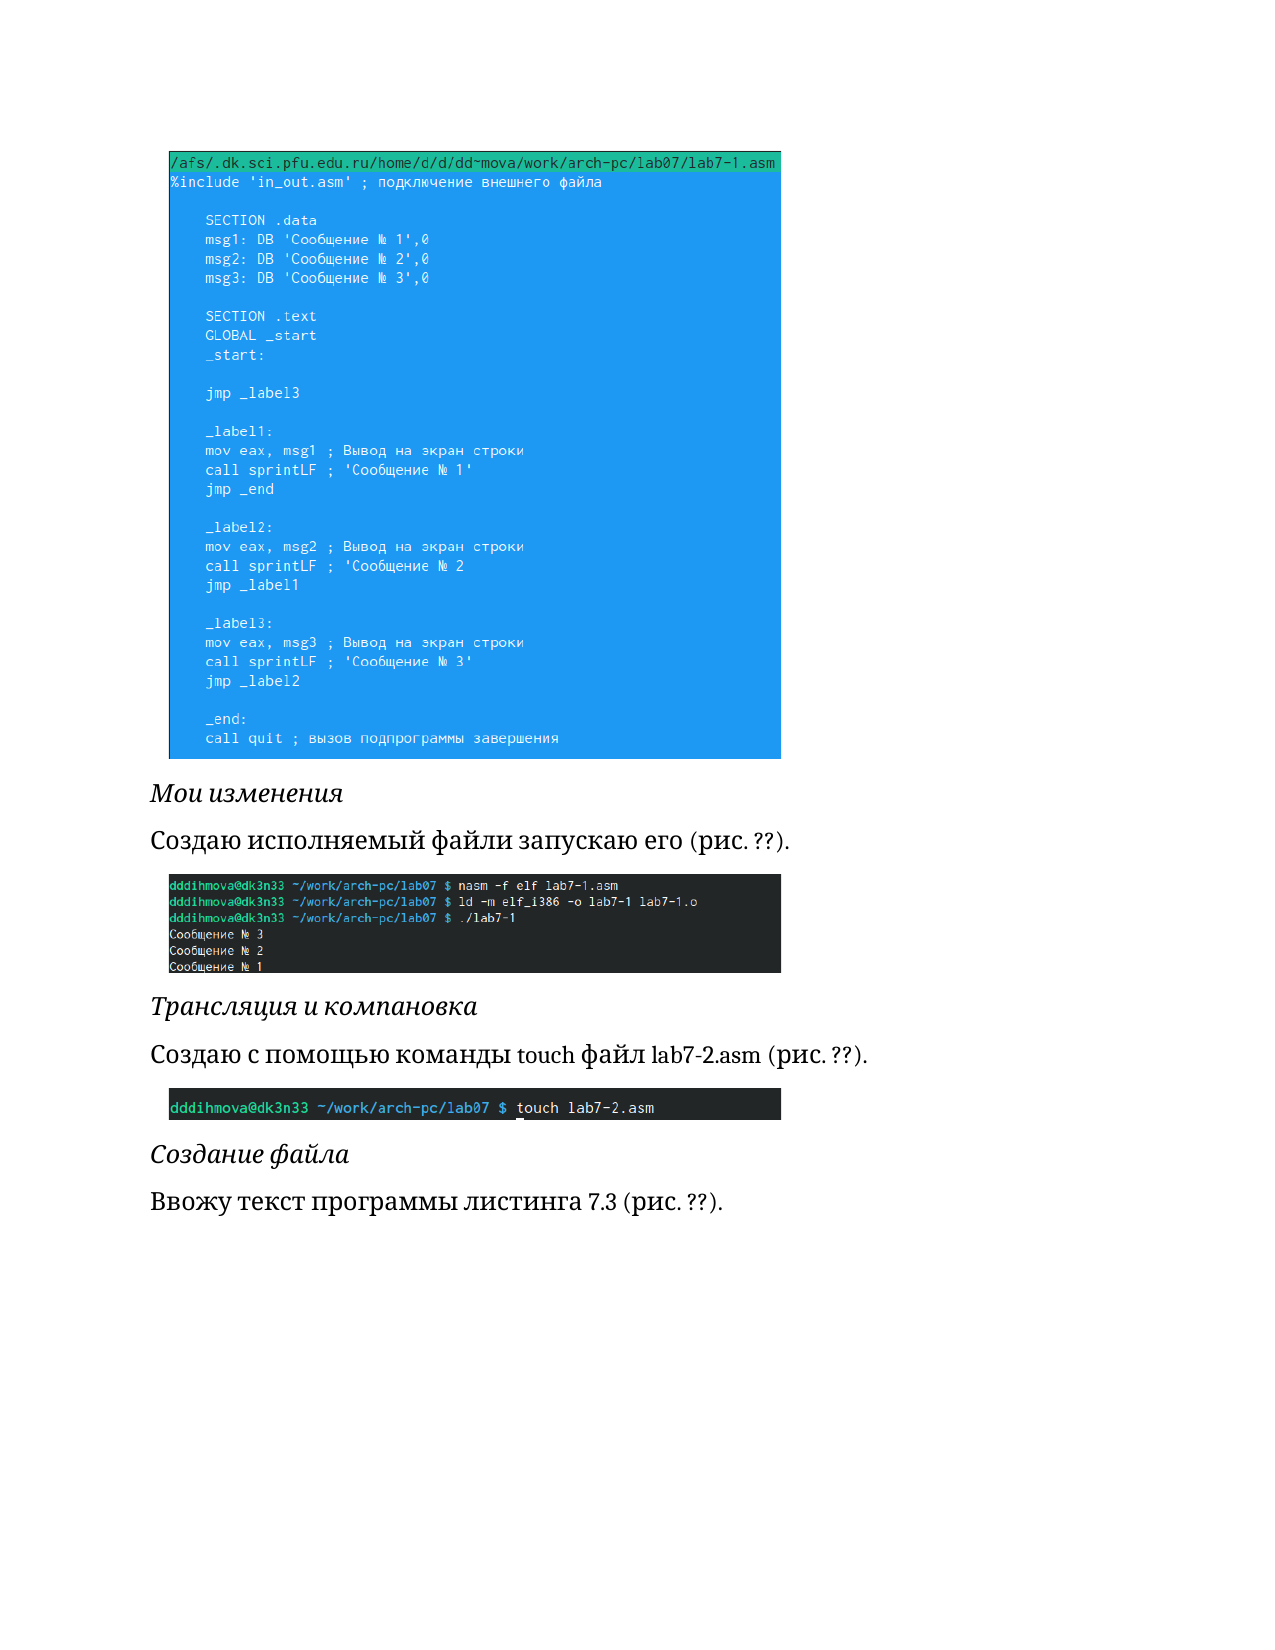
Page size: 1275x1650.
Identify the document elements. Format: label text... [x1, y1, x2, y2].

picture [168, 1088, 782, 1120]
text Мои изменения [150, 779, 1125, 808]
text Создаю с помощью команды touch файл lab7-2.asm (рис. ??). [150, 1041, 1125, 1069]
text Ввожу текст программы листинга 7.3 (рис. ??). [150, 1188, 1125, 1217]
text Трансляция и компановка [150, 993, 1125, 1022]
text Создание файла [150, 1141, 1125, 1169]
picture [168, 874, 782, 973]
text Создаю исполняемый файли запускаю его (рис. ??). [150, 827, 1125, 856]
picture [168, 150, 782, 759]
